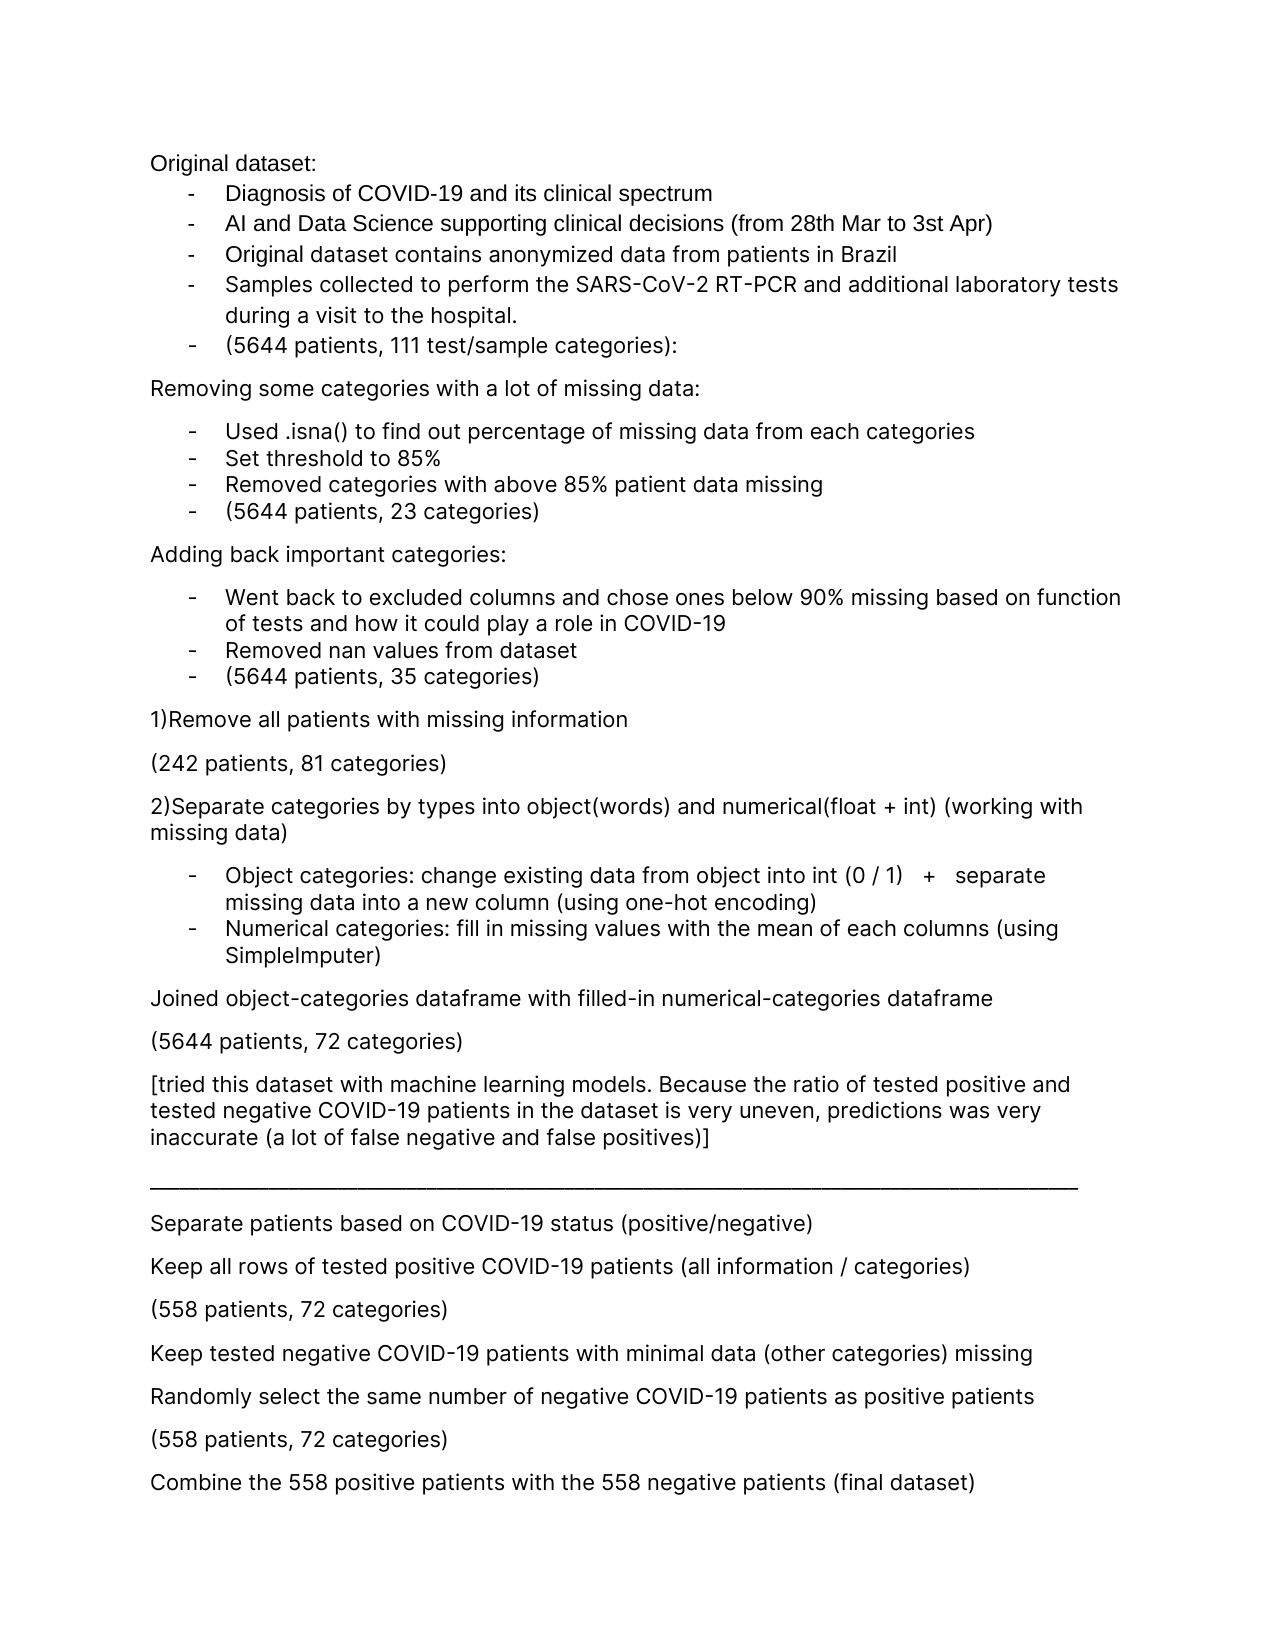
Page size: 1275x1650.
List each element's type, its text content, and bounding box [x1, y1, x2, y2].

text (558 patients, 72 categories) [150, 1297, 1125, 1323]
text Keep all rows of tested positive COVID-19 patients (all information / categories) [150, 1253, 1125, 1280]
list (5644 patients, 111 test/sample categories): [187, 332, 1125, 359]
list Original dataset contains anonymized data from patients in Brazil [187, 241, 1125, 267]
text ______________________________________________________________________________________________ [150, 1167, 1125, 1194]
text Adding back important categories: [150, 541, 1125, 567]
list Samples collected to perform the SARS-CoV-2 RT-PCR and additional laboratory tests during a visit to the hospital. [187, 271, 1125, 328]
list Diagnosis of COVID-19 and its clinical spectrum [187, 180, 1125, 207]
text Joined object-categories dataframe with filled-in numerical-categories dataframe [150, 985, 1125, 1011]
list (5644 patients, 23 categories) [187, 498, 1125, 524]
list Removed categories with above 85% patient data missing [187, 471, 1125, 498]
text Removing some categories with a lot of missing data: [150, 375, 1125, 402]
text Combine the 558 positive patients with the 558 negative patients (final dataset) [150, 1469, 1125, 1496]
text 2)Separate categories by types into object(words) and numerical(float + int) (working with missing data) [150, 793, 1125, 846]
list Removed nan values from dataset [187, 637, 1125, 663]
list Numerical categories: fill in missing values with the mean of each columns (using SimpleImputer) [187, 915, 1125, 968]
list AI and Data Science supporting clinical decisions (from 28th Mar to 3st Apr) [187, 210, 1125, 237]
text Separate patients based on COVID-19 status (positive/negative) [150, 1210, 1125, 1237]
text (242 patients, 81 categories) [150, 750, 1125, 776]
list Went back to excluded columns and chose ones below 90% missing based on function of tests and how it could play a role in COVID-19 [187, 584, 1125, 637]
list Set threshold to 85% [187, 445, 1125, 471]
list (5644 patients, 35 categories) [187, 663, 1125, 690]
text (558 patients, 72 categories) [150, 1426, 1125, 1452]
text Keep tested negative COVID-19 patients with minimal data (other categories) missing [150, 1340, 1125, 1366]
text Randomly select the same number of negative COVID-19 patients as positive patients [150, 1383, 1125, 1409]
text Original dataset: [150, 150, 1125, 176]
text 1)Remove all patients with missing information [150, 707, 1125, 733]
text (5644 patients, 72 categories) [150, 1028, 1125, 1054]
text [tried this dataset with machine learning models. Because the ratio of tested positive and tested negative COVID-19 patients in the dataset is very uneven, predictions was very inaccurate (a lot of false negative and false positives)] [150, 1071, 1125, 1151]
list Used .isna() to find out percentage of missing data from each categories [187, 418, 1125, 445]
list Object categories: change existing data from object into int (0 / 1) + separate missing data into a new column (using one-hot encoding) [187, 862, 1125, 915]
